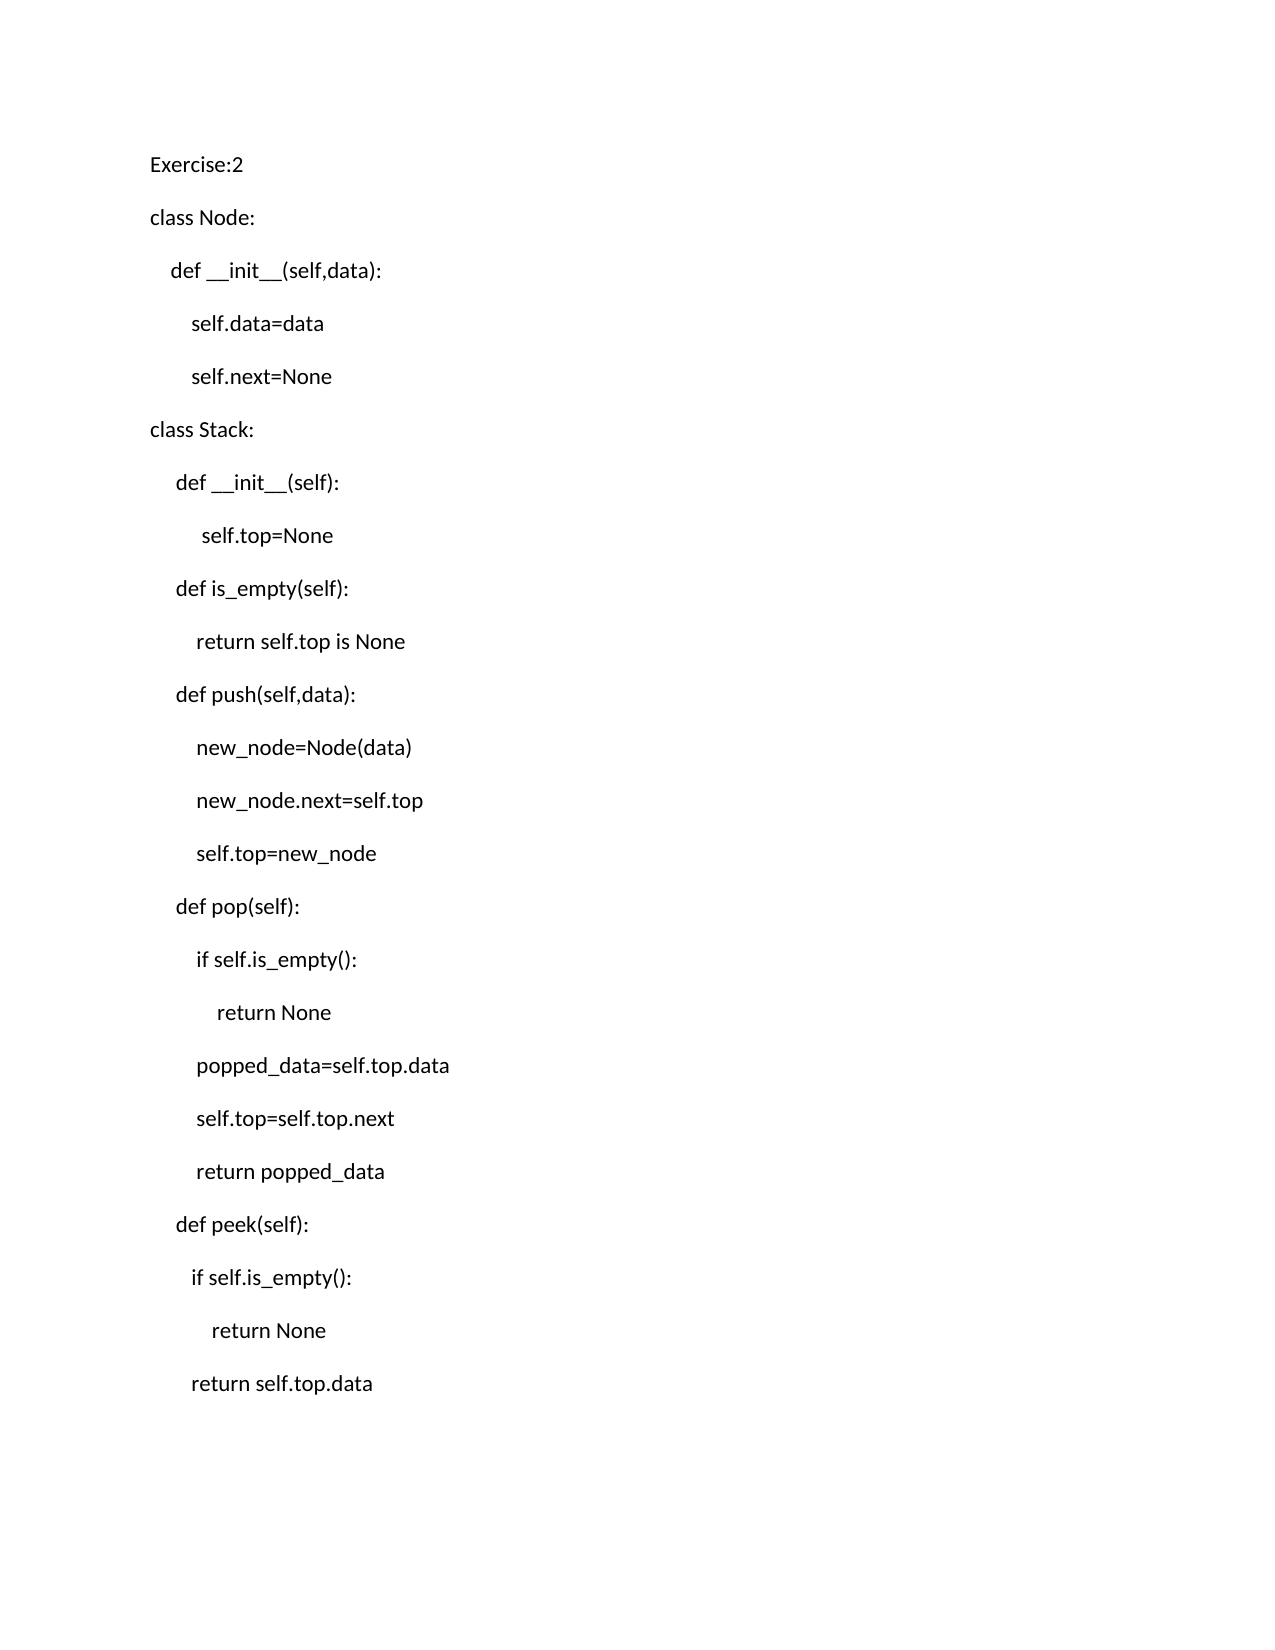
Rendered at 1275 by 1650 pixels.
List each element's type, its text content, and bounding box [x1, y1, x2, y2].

text if self.is_empty(): [150, 945, 1125, 973]
text return self.top.data [150, 1369, 1125, 1397]
text Exercise:2 [150, 150, 1125, 178]
text popped_data=self.top.data [150, 1051, 1125, 1079]
text return None [150, 1316, 1125, 1344]
text new_node.next=self.top [150, 786, 1125, 814]
text return self.top is None [150, 627, 1125, 655]
text self.data=data [150, 309, 1125, 337]
text self.next=None [150, 362, 1125, 390]
text self.top=new_node [150, 839, 1125, 867]
text class Stack: [150, 415, 1125, 443]
text if self.is_empty(): [150, 1263, 1125, 1291]
text def peek(self): [150, 1210, 1125, 1238]
text return popped_data [150, 1157, 1125, 1185]
text class Node: [150, 203, 1125, 231]
text self.top=None [150, 521, 1125, 549]
text def pop(self): [150, 892, 1125, 920]
text return None [150, 998, 1125, 1026]
text def is_empty(self): [150, 574, 1125, 602]
text def push(self,data): [150, 680, 1125, 708]
text def __init__(self): [150, 468, 1125, 496]
text def __init__(self,data): [150, 256, 1125, 284]
text self.top=self.top.next [150, 1104, 1125, 1132]
text new_node=Node(data) [150, 733, 1125, 761]
